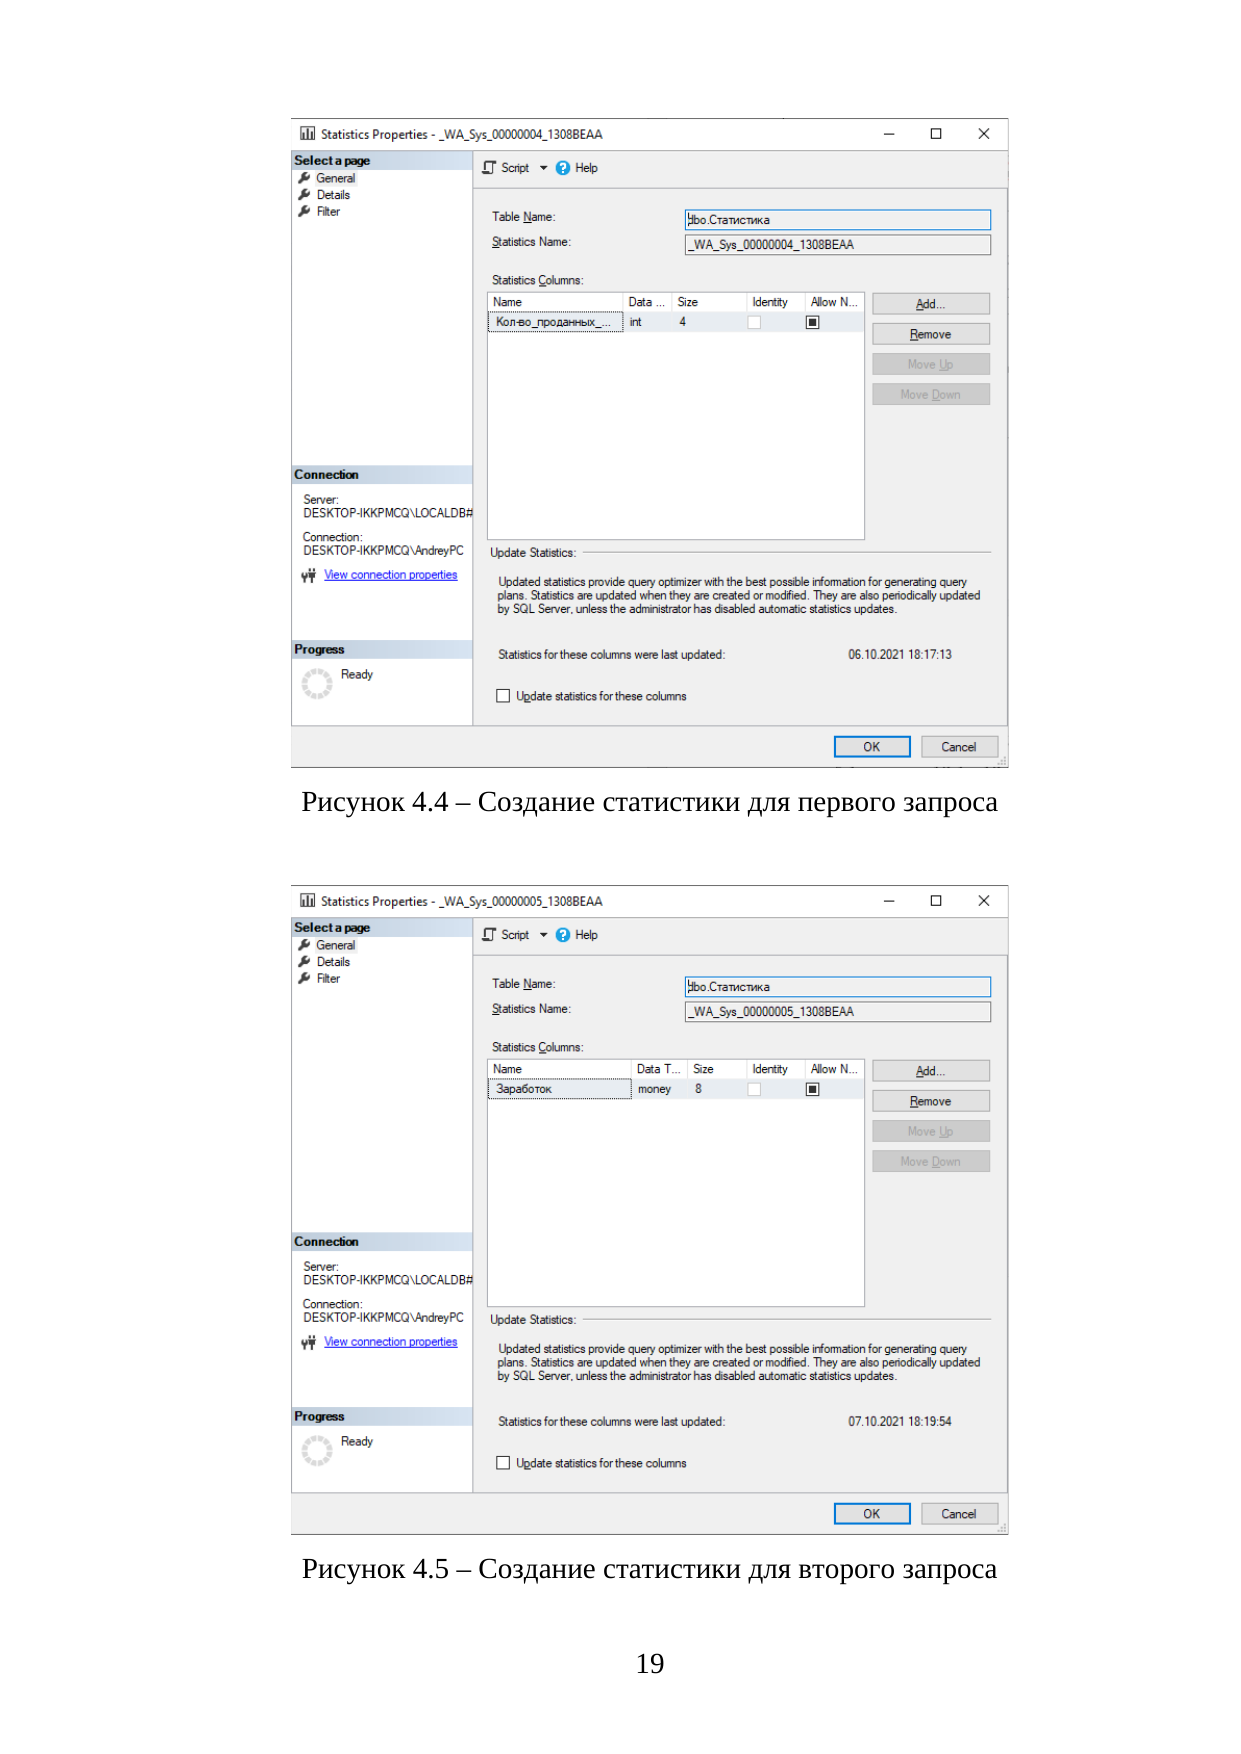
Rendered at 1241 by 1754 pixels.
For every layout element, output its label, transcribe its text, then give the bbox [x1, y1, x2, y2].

picture [291, 118, 1009, 768]
list Рисунок 4.4 – Создание статистики для первого запроса [148, 784, 1152, 818]
picture [291, 885, 1009, 1535]
list Рисунок 4.5 – Создание статистики для второго запроса [148, 1551, 1152, 1585]
